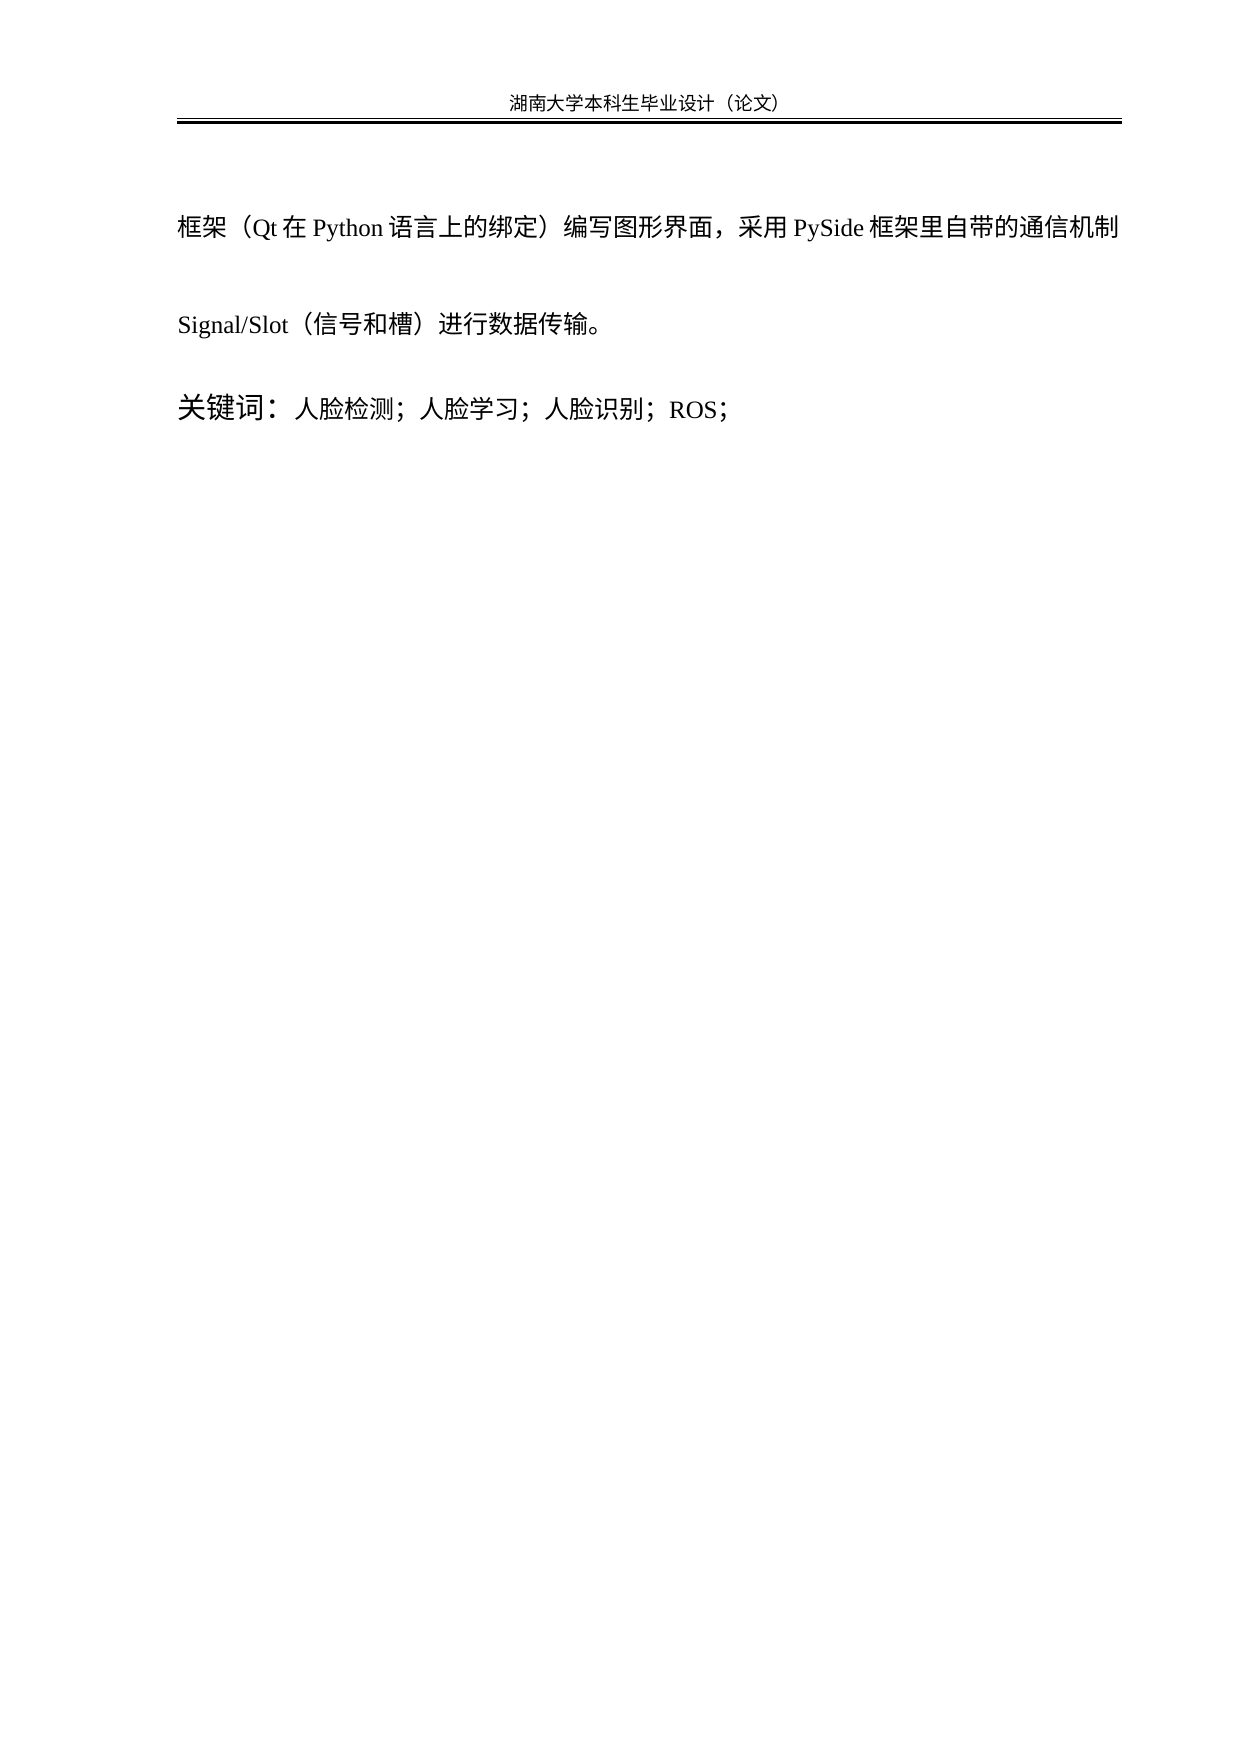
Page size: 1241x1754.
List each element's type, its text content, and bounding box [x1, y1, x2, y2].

text 关键词：人脸检测；人脸学习；人脸识别；ROS； [177, 373, 1122, 438]
